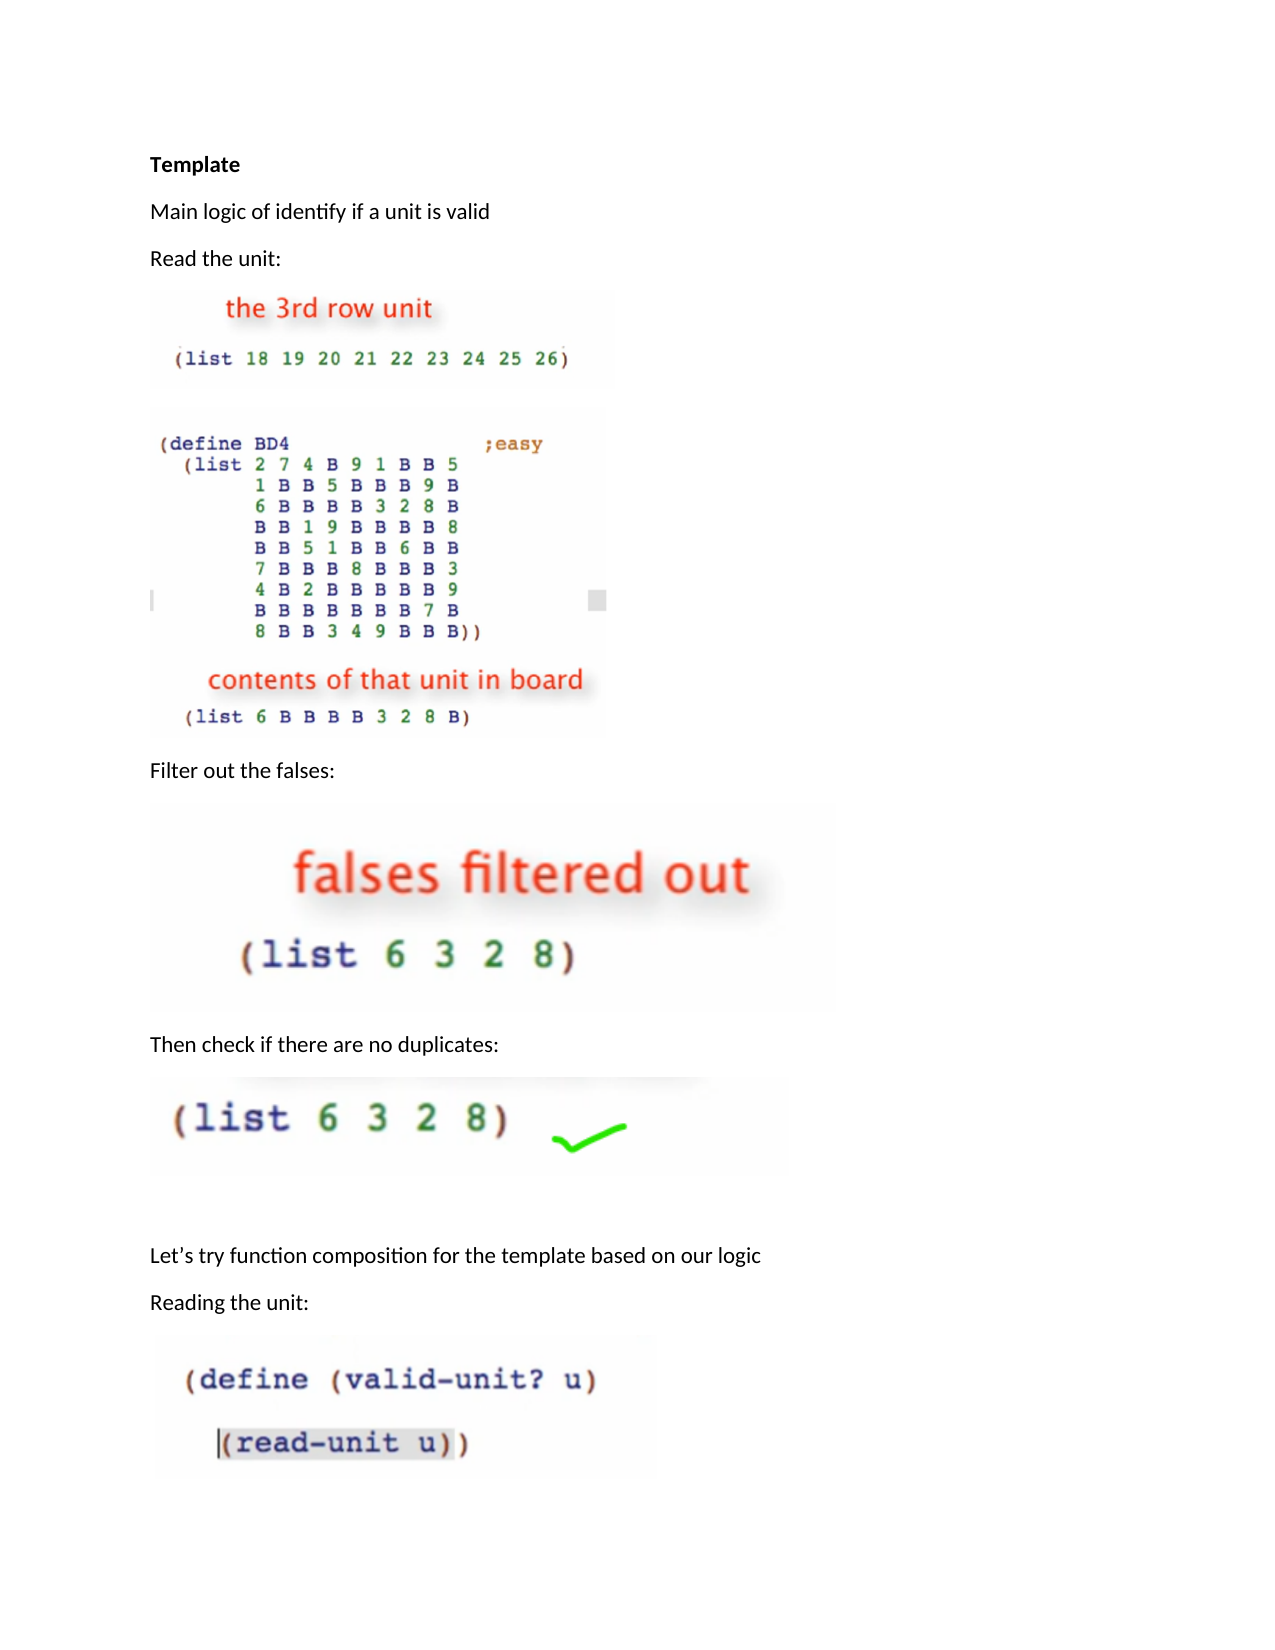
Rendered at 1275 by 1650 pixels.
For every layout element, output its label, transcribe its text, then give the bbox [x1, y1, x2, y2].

text Let’s try function composition for the template based on our logic [150, 1241, 1125, 1269]
picture [150, 803, 837, 1012]
text Filter out the falses: [150, 757, 1125, 784]
text Then check if there are no duplicates: [150, 1030, 1125, 1058]
text Template [150, 150, 1125, 178]
text Reading the unit: [150, 1288, 1125, 1316]
picture [150, 407, 607, 738]
picture [150, 290, 616, 389]
picture [155, 1335, 657, 1479]
picture [150, 1077, 790, 1176]
text Main logic of identify if a unit is valid [150, 197, 1125, 225]
text Read the unit: [150, 244, 1125, 272]
